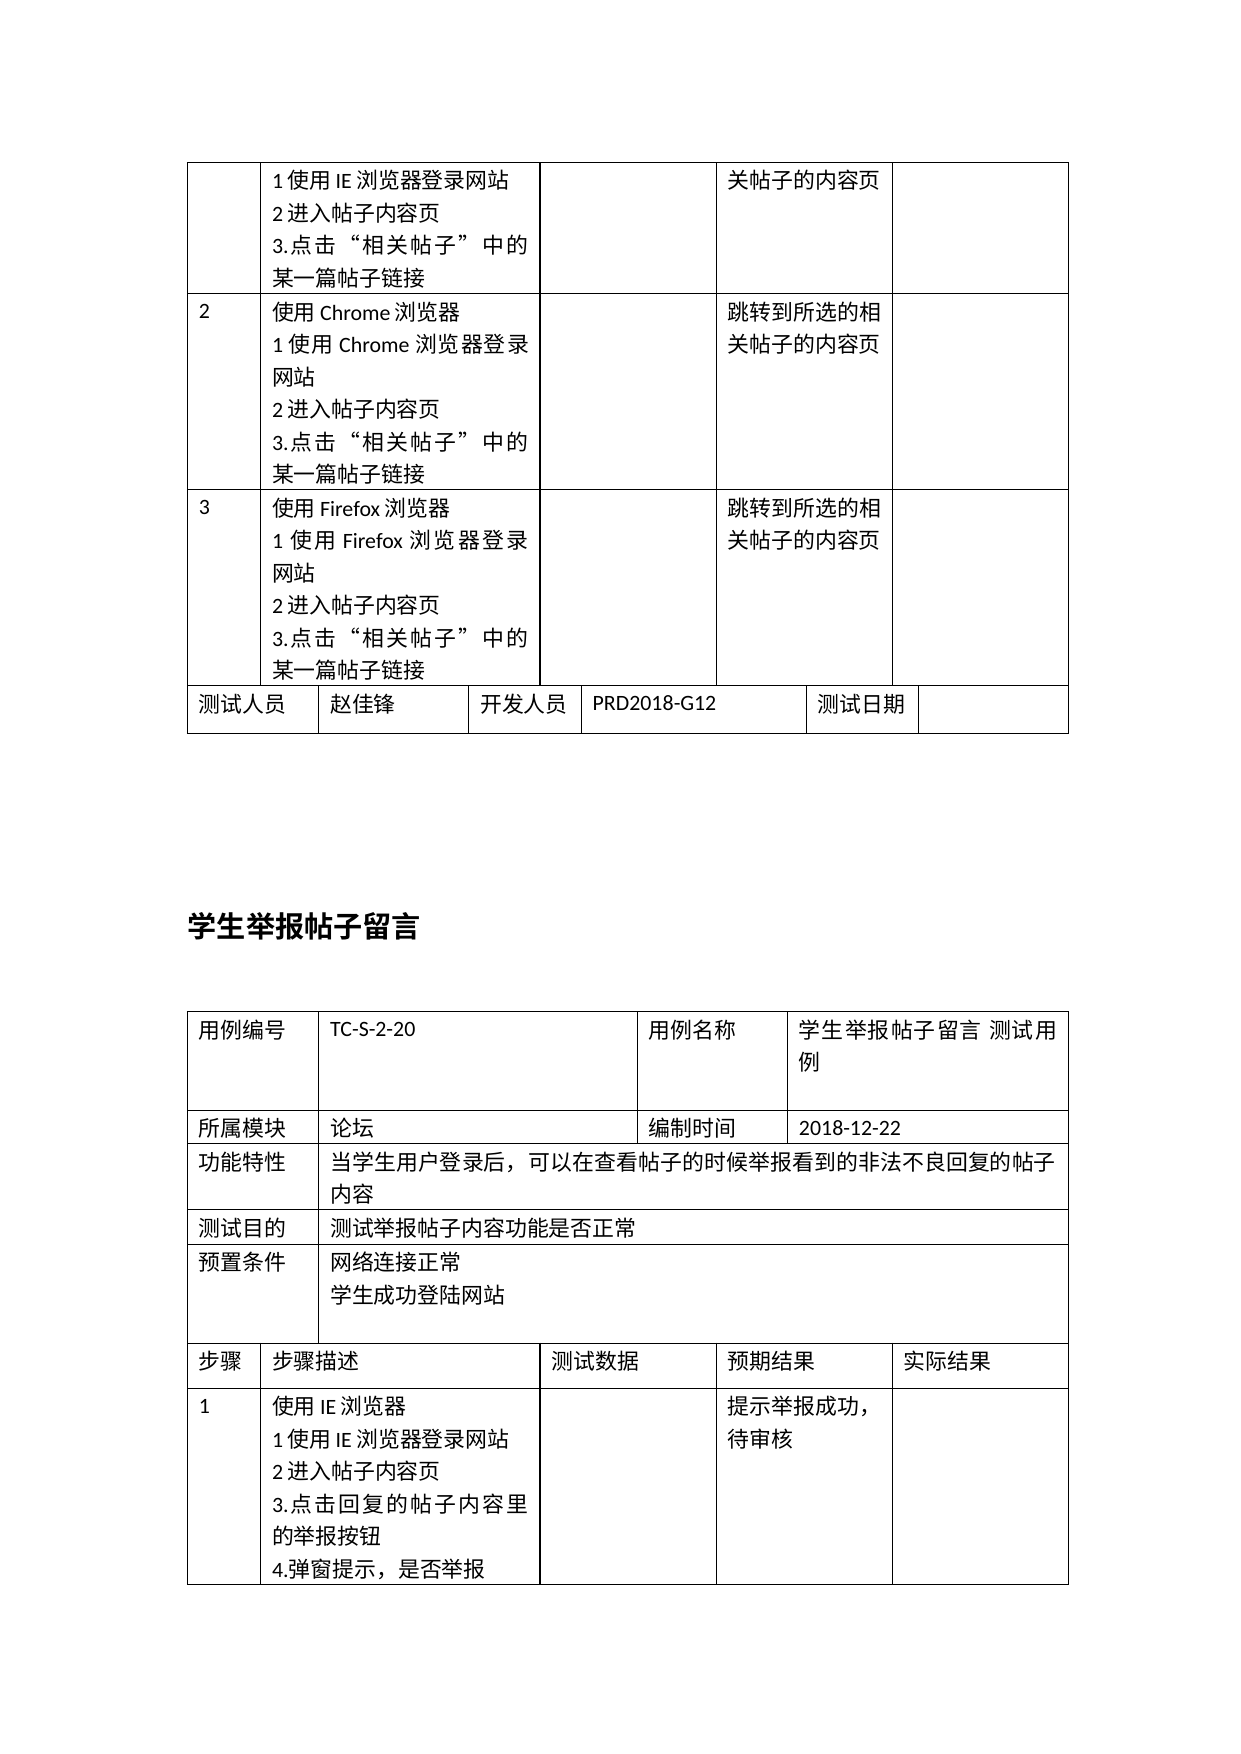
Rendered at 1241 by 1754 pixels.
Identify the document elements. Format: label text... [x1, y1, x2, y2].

table_cell 提示举报成功，待审核 [717, 1389, 892, 1584]
table_cell 实际结果 [893, 1344, 1068, 1388]
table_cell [261, 1389, 539, 1584]
table_cell [893, 294, 1068, 489]
table_cell [541, 1389, 716, 1584]
table_cell 2018-12-22 [788, 1111, 1068, 1143]
table_header 学生举报帖子留言 测试用例 [788, 1012, 1068, 1110]
table_cell 所属模块 [188, 1111, 318, 1143]
table_cell 预置条件 [188, 1245, 318, 1342]
table_cell 使用Firefox浏览器 1使用Firefox浏览器登录网站 2进入帖子内容页 3.点击“相关帖子”中的某一篇帖子链接 [261, 490, 539, 685]
table_cell [541, 163, 716, 293]
table_cell 2 [188, 294, 260, 489]
table_cell 步骤描述 [261, 1344, 539, 1388]
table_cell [261, 163, 539, 293]
table_cell PRD2018-G12 [582, 686, 806, 732]
table_cell 使用Chrome浏览器 1使用Chrome浏览器登录网站 2进入帖子内容页 3.点击“相关帖子”中的某一篇帖子链接 [261, 294, 539, 489]
table_cell 赵佳锋 [319, 686, 468, 732]
table_cell 测试举报帖子内容功能是否正常 [319, 1210, 1068, 1244]
table_cell [541, 294, 716, 489]
table_cell 测试人员 [188, 686, 318, 732]
table_cell [893, 163, 1068, 293]
table_cell 跳转到所选的相关帖子的内容页 [717, 294, 892, 489]
table_cell 跳转到所选的相关帖子的内容页 [717, 490, 892, 685]
table_header 用例名称 [638, 1012, 787, 1110]
table_cell 功能特性 [188, 1144, 318, 1209]
table_cell 测试目的 [188, 1210, 318, 1244]
table_cell 当学生用户登录后，可以在查看帖子的时候举报看到的非法不良回复的帖子内容 [319, 1144, 1068, 1209]
table_cell 测试数据 [541, 1344, 716, 1388]
table_cell 1 [188, 1389, 260, 1584]
table_cell 预期结果 [717, 1344, 892, 1388]
table_cell 编制时间 [638, 1111, 787, 1143]
subtitle 学生举报帖子留言 [187, 893, 1053, 958]
table_cell [919, 686, 1068, 732]
table_cell [541, 490, 716, 685]
table_cell 论坛 [319, 1111, 637, 1143]
table_cell [893, 1389, 1068, 1584]
table_cell 开发人员 [469, 686, 581, 732]
table_cell 测试日期 [807, 686, 918, 732]
table_header 用例编号 [188, 1012, 318, 1110]
table_cell 3 [188, 490, 260, 685]
table_cell 1 [188, 163, 260, 293]
table_cell 步骤 [188, 1344, 260, 1388]
table_header TC-S-2-20 [319, 1012, 637, 1110]
table_cell 跳转到所选的相关帖子的内容页 [717, 163, 892, 293]
table_cell 网络连接正常 学生成功登陆网站 [319, 1245, 1068, 1342]
table_cell [893, 490, 1068, 685]
